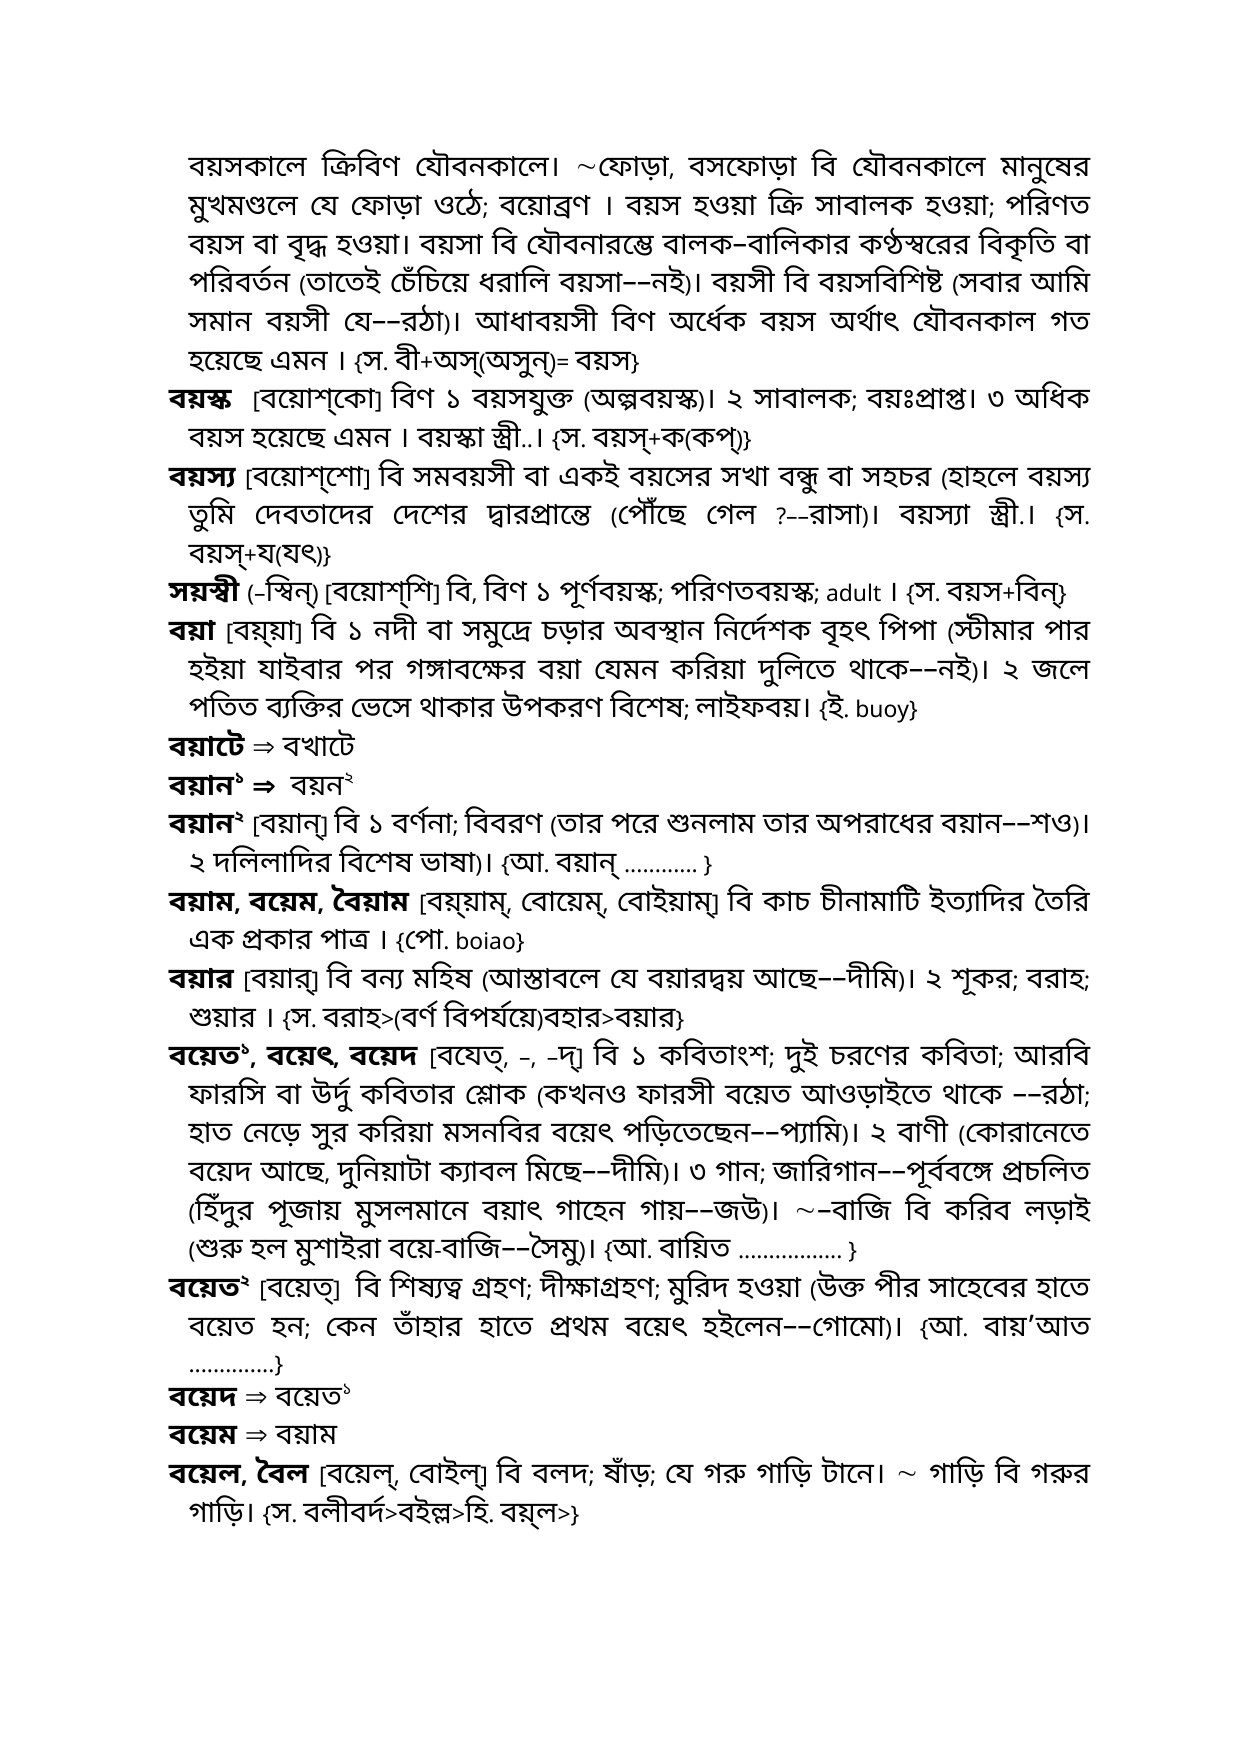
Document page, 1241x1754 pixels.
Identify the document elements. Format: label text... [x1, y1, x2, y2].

text বয়াম, বয়েম, বৈয়াম [বয়্‌য়াম্‌, বোয়েম্‌, বোইয়াম্‌] বি কাচ চীনামাটি ইত্যাদির তৈরি এক প্রকার পাত্র । {পো. boiao} [169, 884, 1090, 962]
text বয়েত২ [বয়েত্‌] বি শিষ্যত্ব গ্রহণ; দীক্ষাগ্রহণ; মুরিদ হওয়া (উক্ত পীর সাহেবের হাতে বয়েত হন; কেন তাঁহার হাতে প্রথম বয়েৎ হইলেন––গোমো)। {আ. বায়’আত ..............} [169, 1271, 1090, 1379]
text বয়া [বয়্‌য়া] বি ১ নদী বা সমুদ্রে চড়ার অবস্থান নির্দেশক বৃহৎ পিপা (স্টীমার পার হইয়া যাইবার পর গঙ্গাবক্ষের বয়া যেমন করিয়া দুলিতে থাকে––নই)। ২ জলে পতিত ব্যক্তির ভেসে থাকার উপকরণ বিশেষ; লাইফবয়। {ই. buoy} [169, 614, 1090, 730]
text বয়েল, বৈল [বয়েল্‌, বোইল্‌] বি বলদ; ষাঁড়; যে গরু গাড়ি টানে। গাড়ি বি গরুর গাড়ি। {স. বলীবর্দ>বইল্ল>হি. বয়্‌ল>} [169, 1457, 1090, 1534]
text বয়েম বয়াম [169, 1418, 1090, 1457]
text বয়স্ক [বয়োশ্‌কো] বিণ ১ বয়সযুক্ত (অল্পবয়স্ক)। ২ সাবালক; বয়ঃপ্রাপ্ত। ৩ অধিক বয়স হয়েছে এমন । বয়স্কা স্ত্রী..। {স. বয়স্‌+ক(কপ্‌)} [169, 382, 1090, 459]
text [169, 150, 1090, 382]
text বয়েত১, বয়েৎ, বয়েদ [বযেত্‌, –, –দ্‌] বি ১ কবিতাংশ; দুই চরণের কবিতা; আরবি ফারসি বা উর্দু কবিতার শ্লোক (কখনও ফারসী বয়েত আওড়াইতে থাকে ––রঠা; হাত নেড়ে সুর করিয়া মসনবির বয়েৎ পড়িতেছেন––প্যামি)। ২ বাণী (কোরানেতে বয়েদ আছে, দুনিয়াটা ক্যাবল মিছে––দীমি)। ৩ গান; জারিগান––পূর্ববঙ্গে প্রচলিত (হিঁদুর পূজায় মুসলমানে বয়াৎ গাহেন গায়––জউ)। –বাজি বি করিব লড়াই (শুরু হল মুশাইরা বয়ে-বাজি––সৈমু)। {আ. বায়িত ................. } [169, 1039, 1090, 1271]
text বয়ান১ বয়ন২ [169, 768, 1090, 807]
text বয়াটে বখাটে [169, 730, 1090, 768]
text সয়স্বী (–স্বিন্‌) [বয়োশ্‌শি] বি, বিণ ১ পূর্ণবয়স্ক; পরিণতবয়স্ক; adult । {স. বয়স+বিন্‌} [169, 575, 1090, 614]
text বয়েদ বয়েত১ [169, 1379, 1090, 1418]
text বয়ার [বয়ার্‌] বি বন্য মহিষ (আস্তাবলে যে বয়ারদ্বয় আছে––দীমি)। ২ শূকর; বরাহ; শুয়ার । {স. বরাহ>(বর্ণ বিপর্যয়ে)বহার>বয়ার} [169, 962, 1090, 1039]
text বয়ান২ [বয়ান্‌] বি ১ বর্ণনা; বিবরণ (তার পরে শুনলাম তার অপরাধের বয়ান––শও)। ২ দলিলাদির বিশেষ ভাষা)। {আ. বয়ান্‌ ............ } [169, 807, 1090, 884]
text বয়স্য [বয়োশ্‌শো] বি সমবয়সী বা একই বয়সের সখা বন্ধু বা সহচর (হাহলে বয়স্য তুমি দেবতাদের দেশের দ্বারপ্রান্তে (পৌঁছে গেল ?––রাসা)। বয়স্যা স্ত্রী.। {স. বয়স্‌+য(যৎ)} [169, 459, 1090, 575]
